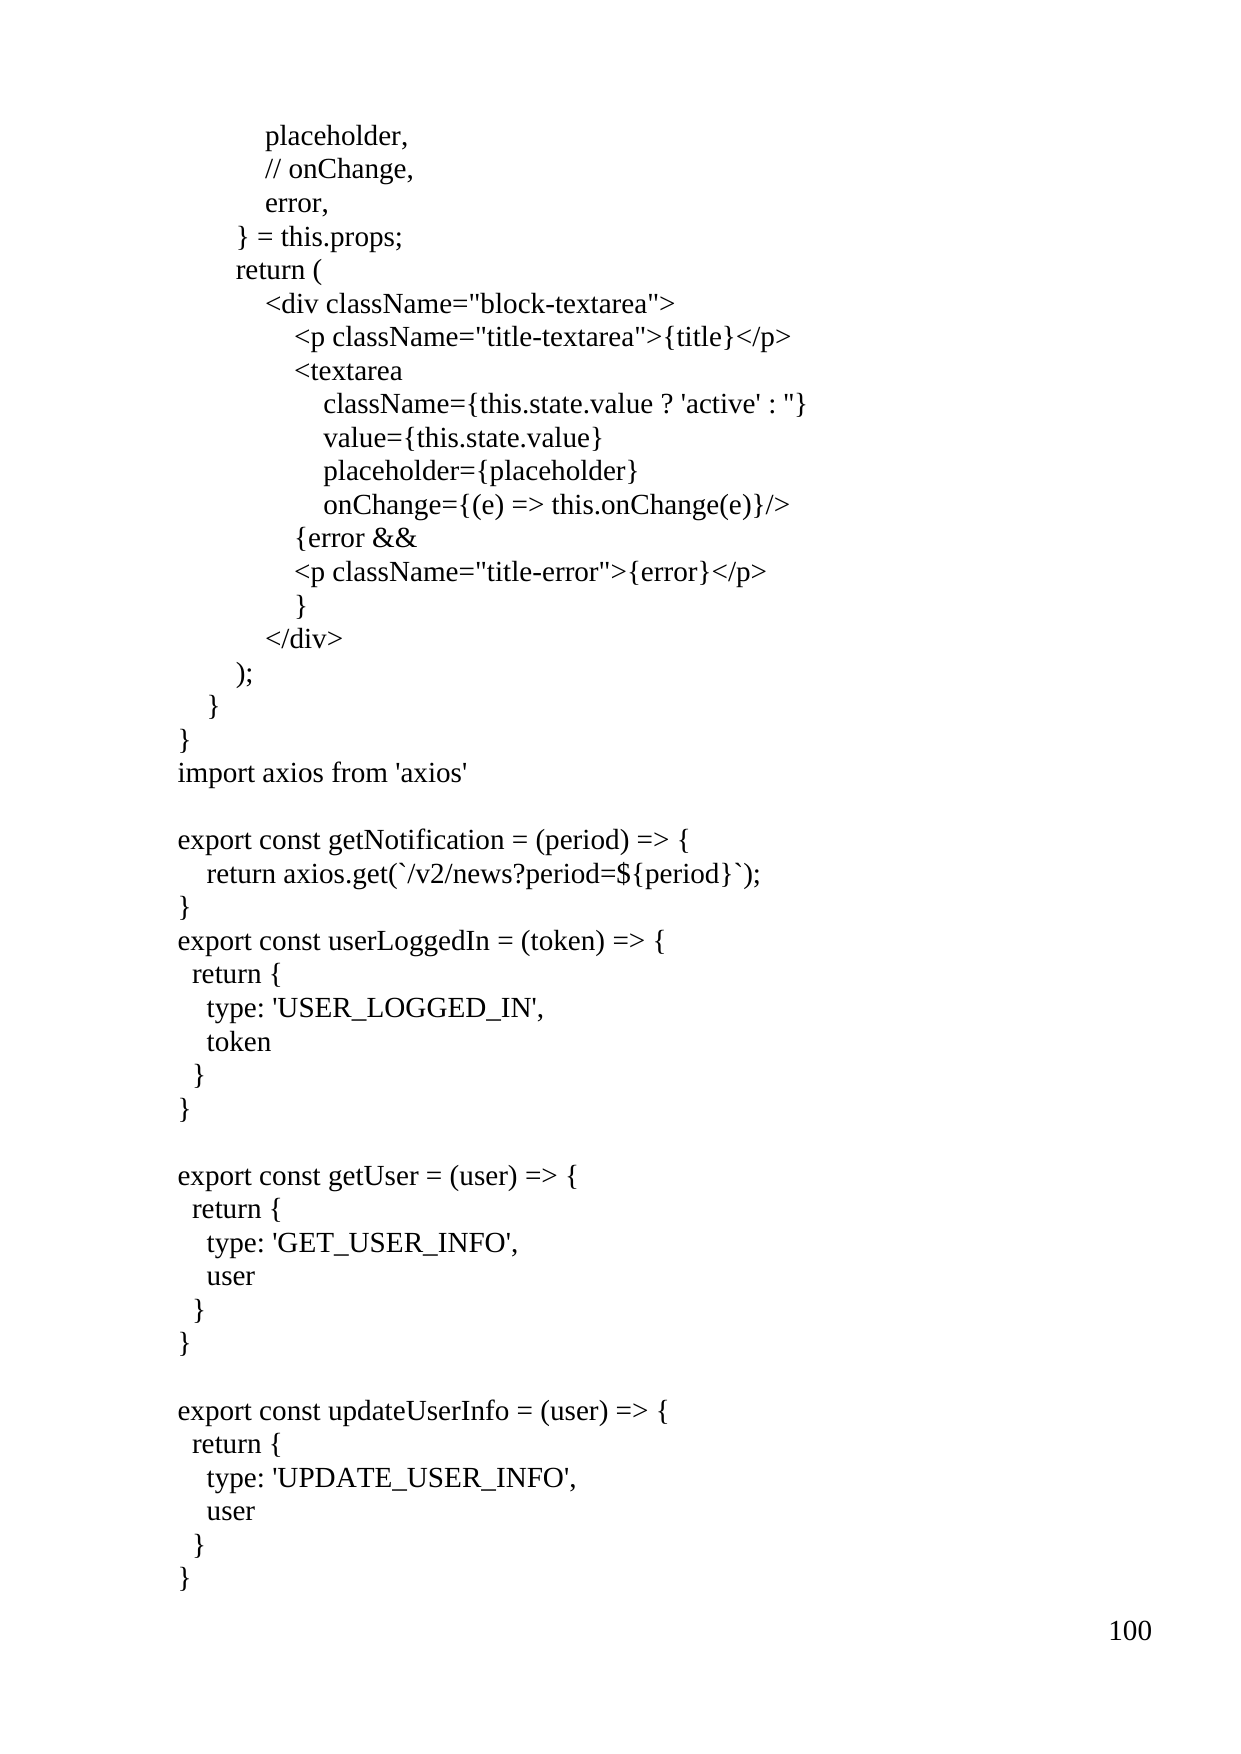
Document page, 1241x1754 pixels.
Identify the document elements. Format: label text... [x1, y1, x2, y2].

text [177, 923, 1152, 1594]
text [177, 118, 1152, 755]
text import axios from 'axios' export const getNotification = (period) => { return axios.get(`/v2/news?period=${period}`); } [177, 755, 1152, 923]
